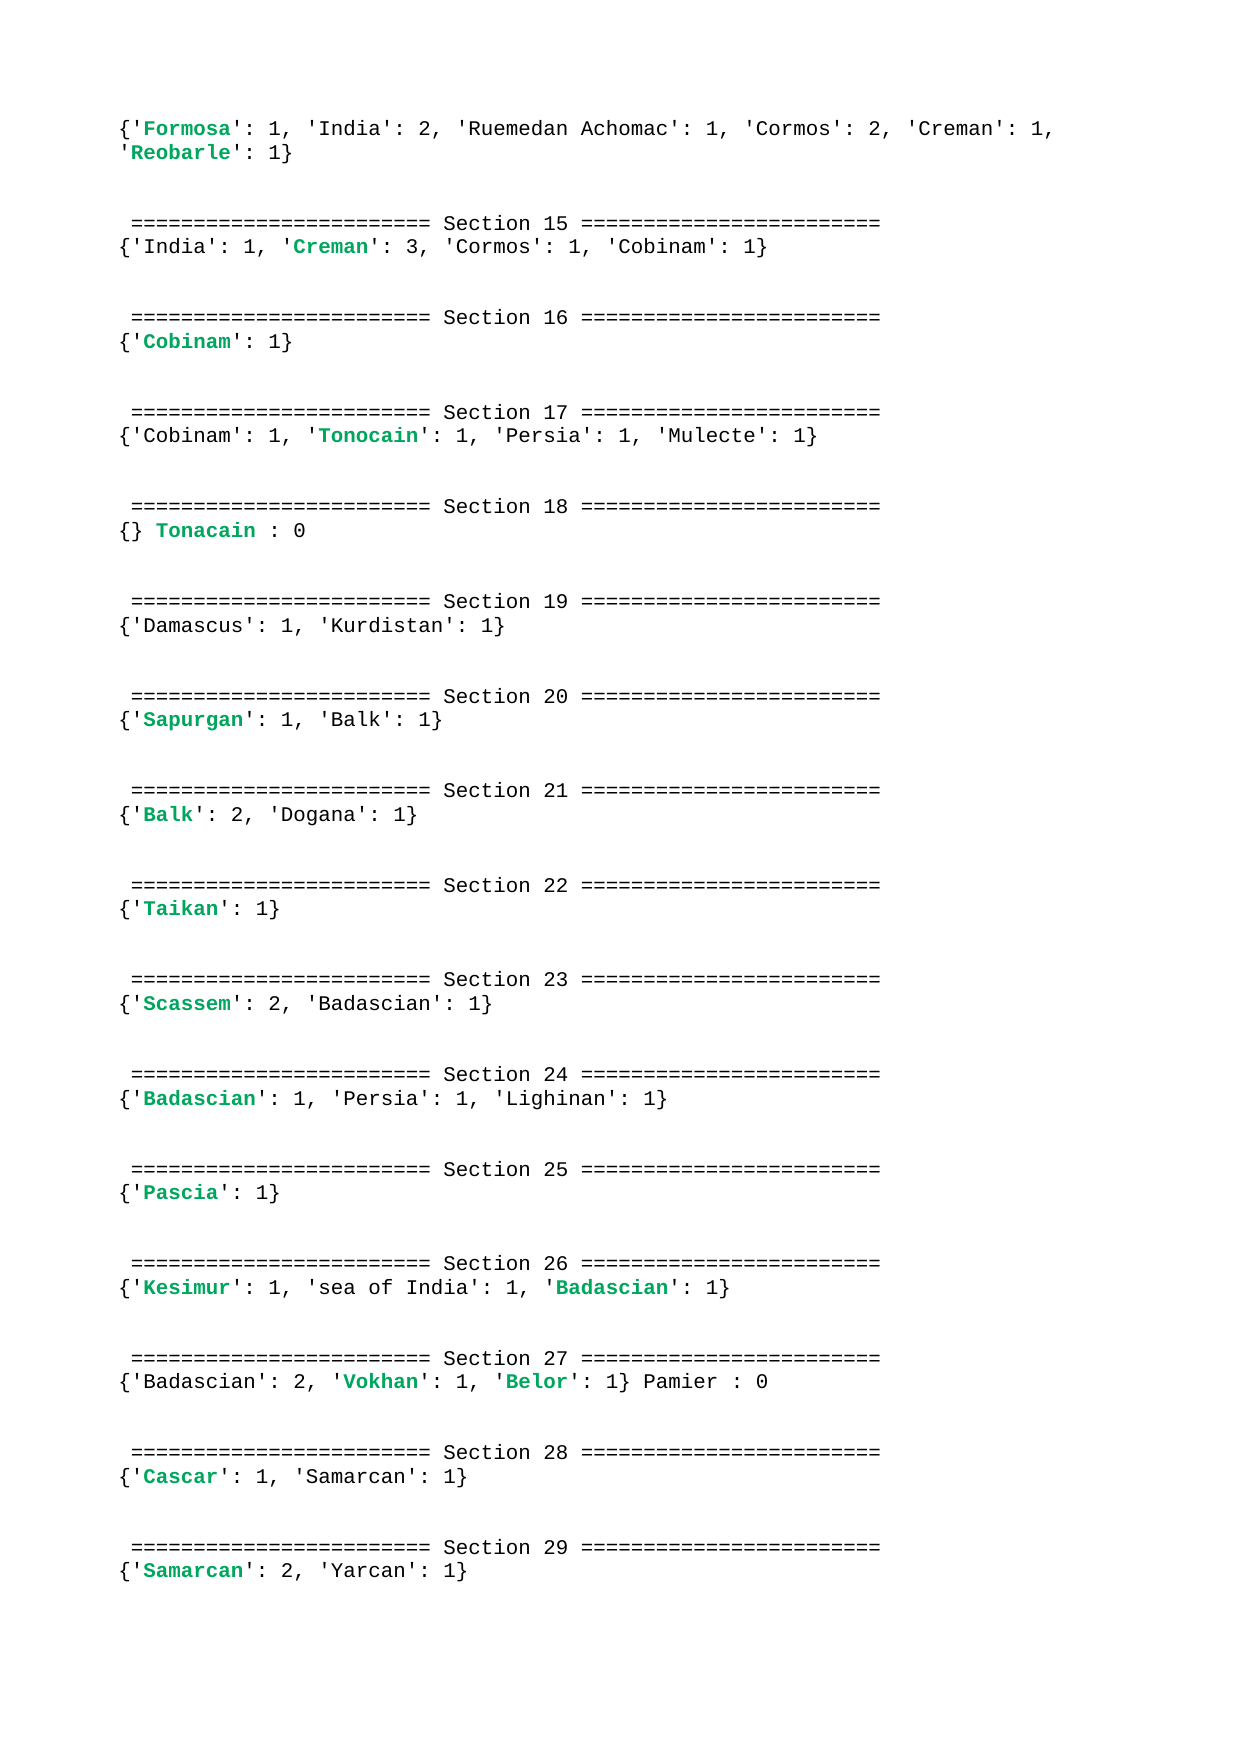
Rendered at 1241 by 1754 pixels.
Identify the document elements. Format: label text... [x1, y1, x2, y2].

text ======================== Section 26 ======================== [118, 1253, 1122, 1277]
text ======================== Section 24 ======================== [118, 1064, 1122, 1088]
text ======================== Section 28 ======================== [118, 1442, 1122, 1466]
text {'Kesimur': 1, 'sea of India': 1, 'Badascian': 1} [118, 1277, 1122, 1300]
text ======================== Section 16 ======================== [118, 307, 1122, 331]
text {'Cascar': 1, 'Samarcan': 1} [118, 1466, 1122, 1489]
text {'Taikan': 1} [118, 898, 1122, 922]
text {'Samarcan': 2, 'Yarcan': 1} [118, 1561, 1122, 1584]
text {'Cobinam': 1} [118, 331, 1122, 354]
text {'Badascian': 2, 'Vokhan': 1, 'Belor': 1} Pamier : 0 [118, 1371, 1122, 1395]
text ======================== Section 25 ======================== [118, 1158, 1122, 1182]
text {'India': 1, 'Creman': 3, 'Cormos': 1, 'Cobinam': 1} [118, 236, 1122, 260]
text ======================== Section 20 ======================== [118, 686, 1122, 709]
text {'Sapurgan': 1, 'Balk': 1} [118, 709, 1122, 733]
text {'Cobinam': 1, 'Tonocain': 1, 'Persia': 1, 'Mulecte': 1} [118, 426, 1122, 449]
text ======================== Section 27 ======================== [118, 1348, 1122, 1371]
text {} Tonacain : 0 [118, 520, 1122, 544]
text {'Balk': 2, 'Dogana': 1} [118, 804, 1122, 827]
text {'Badascian': 1, 'Persia': 1, 'Lighinan': 1} [118, 1088, 1122, 1111]
text ======================== Section 21 ======================== [118, 780, 1122, 804]
text {'Scassem': 2, 'Badascian': 1} [118, 993, 1122, 1017]
text ======================== Section 23 ======================== [118, 969, 1122, 993]
text ======================== Section 29 ======================== [118, 1537, 1122, 1561]
text ======================== Section 15 ======================== [118, 213, 1122, 236]
text ======================== Section 18 ======================== [118, 496, 1122, 520]
text ======================== Section 19 ======================== [118, 591, 1122, 615]
text {'Formosa': 1, 'India': 2, 'Ruemedan Achomac': 1, 'Cormos': 2, 'Creman': 1, 'Reobarle': 1} [118, 118, 1122, 165]
text {'Damascus': 1, 'Kurdistan': 1} [118, 615, 1122, 638]
text ======================== Section 22 ======================== [118, 875, 1122, 898]
text {'Pascia': 1} [118, 1182, 1122, 1206]
text ======================== Section 17 ======================== [118, 402, 1122, 426]
